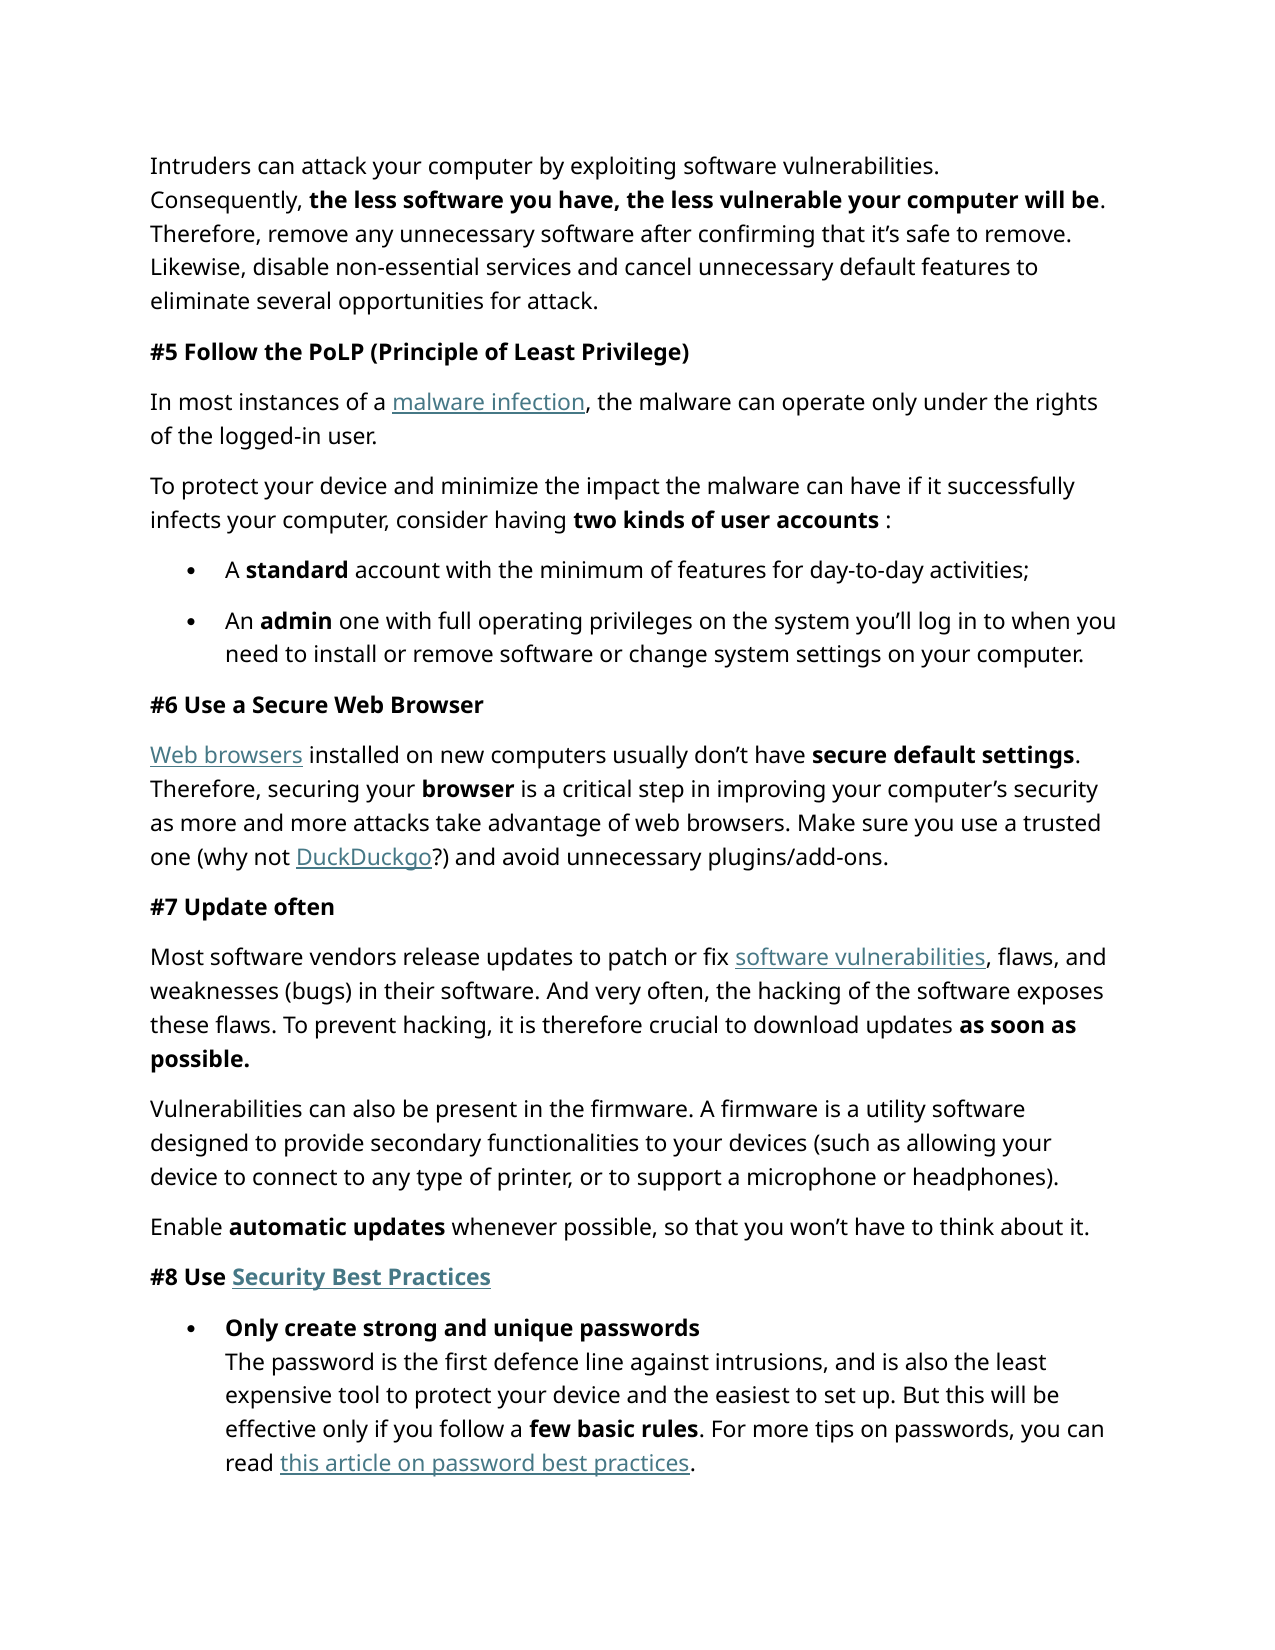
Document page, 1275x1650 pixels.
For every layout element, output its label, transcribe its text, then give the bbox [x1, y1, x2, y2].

list Only create strong and unique passwords The password is the first defence line against intrusions, and is also the least expensive tool to protect your device and the easiest to set up. But this will be effective only if you follow a few basic rules. For more tips on passwords, you can read this article on password best practices. [187, 1312, 1125, 1478]
text Most software vendors release updates to patch or fix software vulnerabilities, flaws, and weaknesses (bugs) in their software. And very often, the hacking of the software exposes these flaws. To prevent hacking, it is therefore crucial to download updates as soon as possible. [150, 941, 1125, 1074]
text #8 Use Security Best Practices [150, 1261, 1125, 1292]
text Web browsers installed on new computers usually don’t have secure default settings. Therefore, securing your browser is a critical step in improving your computer’s security as more and more attacks take advantage of web browsers. Make sure you use a trusted one (why not DuckDuckgo?) and avoid unnecessary plugins/add-ons. [150, 739, 1125, 872]
text In most instances of a malware infection, the malware can operate only under the rights of the logged-in user. [150, 386, 1125, 451]
text Intruders can attack your computer by exploiting software vulnerabilities. Consequently, the less software you have, the less vulnerable your computer will be. Therefore, remove any unnecessary software after confirming that it’s safe to remove. Likewise, disable non-essential services and cancel unnecessary default features to eliminate several opportunities for attack. [150, 150, 1125, 316]
text To protect your device and minimize the impact the malware can have if it successfully infects your computer, consider having two kinds of user accounts : [150, 470, 1125, 535]
text #5 Follow the PoLP (Principle of Least Privilege) [150, 335, 1125, 367]
list An admin one with full operating privileges on the system you’ll log in to when you need to install or remove software or change system settings on your computer. [187, 604, 1125, 669]
text Vulnerabilities can also be present in the firmware. A firmware is a utility software designed to provide secondary functionalities to your devices (such as allowing your device to connect to any type of printer, or to support a microphone or headphones). [150, 1093, 1125, 1192]
text Enable automatic updates whenever possible, so that you won’t have to think about it. [150, 1211, 1125, 1242]
list A standard account with the minimum of features for day-to-day activities; [187, 554, 1125, 585]
text #7 Update often [150, 891, 1125, 922]
text #6 Use a Secure Web Browser [150, 689, 1125, 720]
